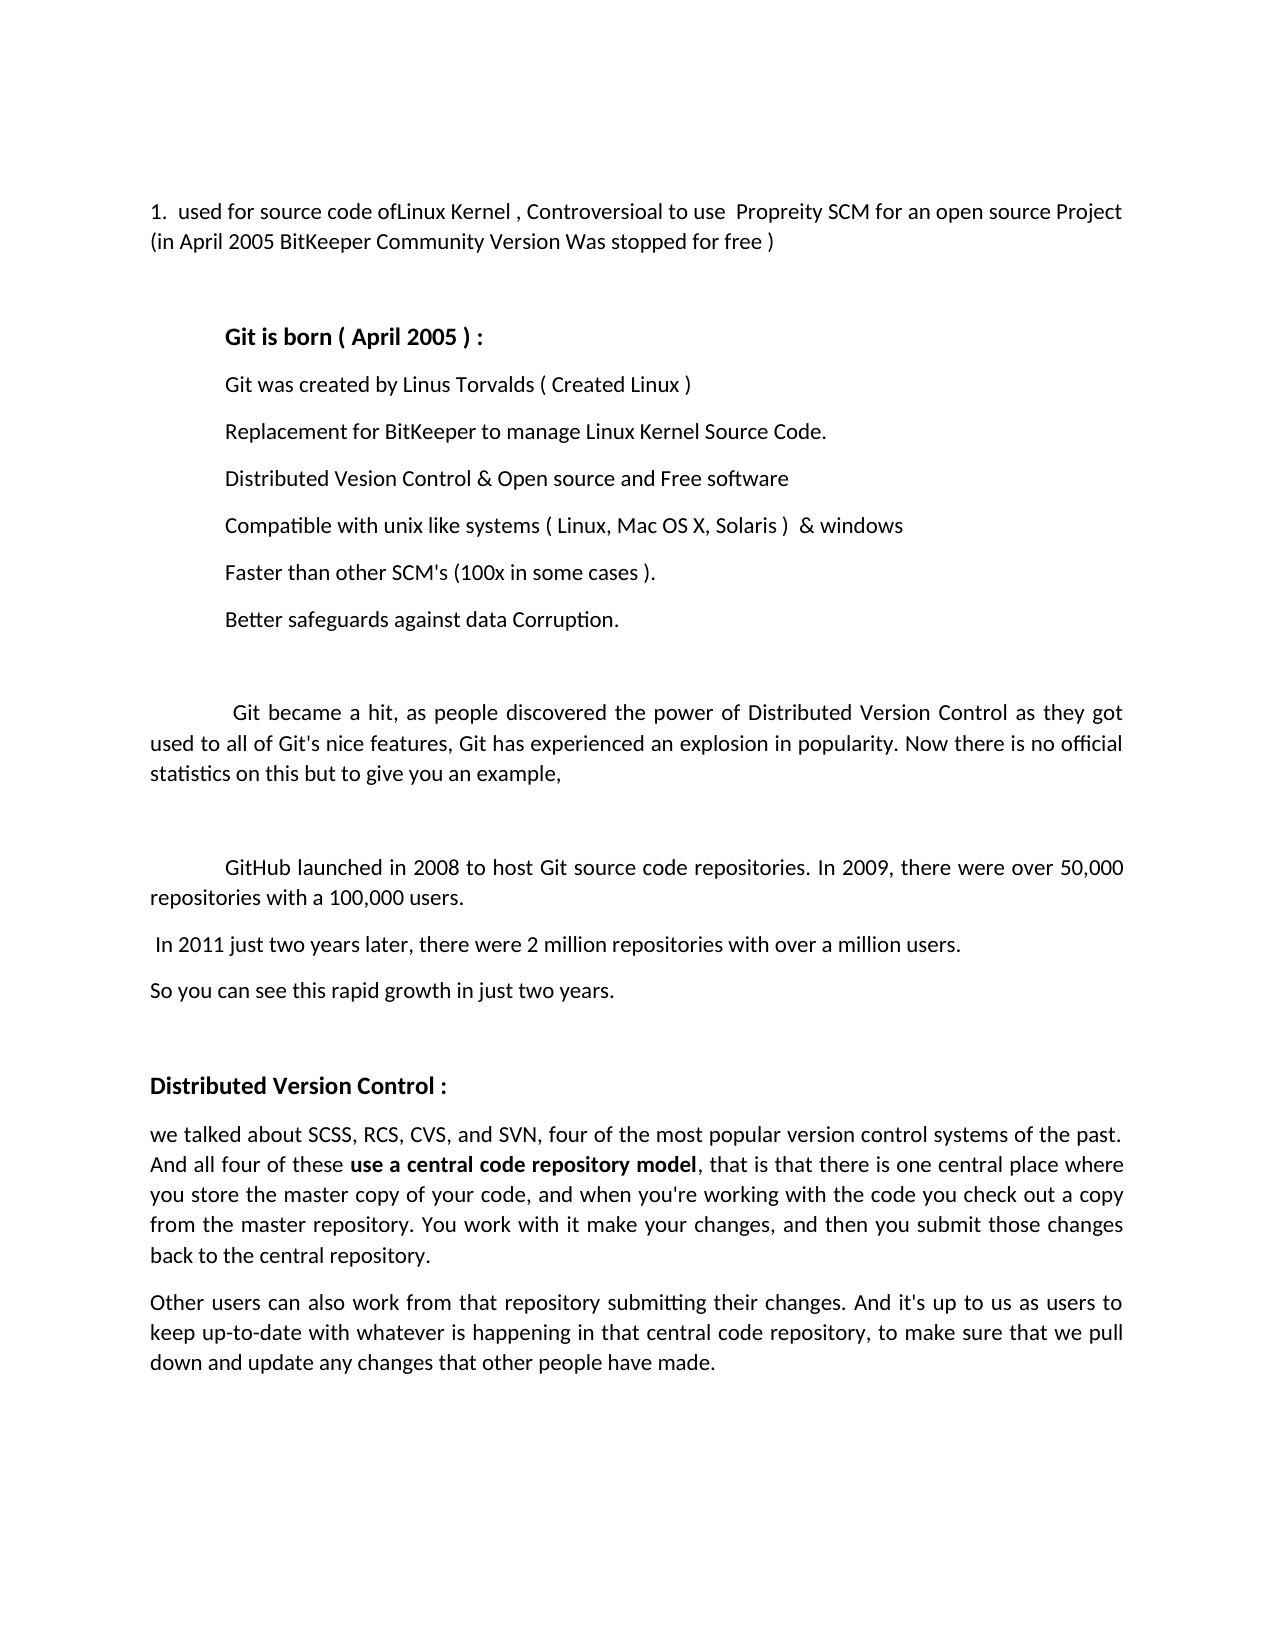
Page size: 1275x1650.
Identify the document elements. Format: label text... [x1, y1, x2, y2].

text Distributed Vesion Control & Open source and Free software [150, 464, 1125, 492]
text Distributed Version Control : [150, 1070, 1125, 1101]
text we talked about SCSS, RCS, CVS, and SVN, four of the most popular version control systems of the past. And all four of these use a central code repository model, that is that there is one central place where you store the master copy of your code, and when you're working with the code you check out a copy from the master repository. You work with it make your changes, and then you submit those changes back to the central repository. [150, 1120, 1125, 1269]
text Compatible with unix like systems ( Linux, Mac OS X, Solaris ) & windows [150, 511, 1125, 539]
text So you can see this rapid growth in just two years. [150, 977, 1125, 1005]
text Replacement for BitKeeper to manage Linux Kernel Source Code. [150, 417, 1125, 445]
text Git is born ( April 2005 ) : [150, 321, 1125, 351]
text Faster than other SCM's (100x in some cases ). [150, 558, 1125, 586]
text Better safeguards against data Corruption. [150, 605, 1125, 633]
text Other users can also work from that repository submitting their changes. And it's up to us as users to keep up-to-date with whatever is happening in that central code repository, to make sure that we pull down and update any changes that other people have made. [150, 1288, 1125, 1376]
text In 2011 just two years later, there were 2 million repositories with over a million users. [150, 930, 1125, 958]
text 1. used for source code ofLinux Kernel , Controversioal to use Propreity SCM for an open source Project (in April 2005 BitKeeper Community Version Was stopped for free ) [150, 197, 1125, 255]
text Git became a hit, as people discovered the power of Distributed Version Control as they got used to all of Git's nice features, Git has experienced an explosion in popularity. Now there is no official statistics on this but to give you an example, [150, 698, 1125, 787]
text GitHub launched in 2008 to host Git source code repositories. In 2009, there were over 50,000 repositories with a 100,000 users. [150, 853, 1125, 911]
text Git was created by Linus Torvalds ( Created Linux ) [150, 370, 1125, 398]
